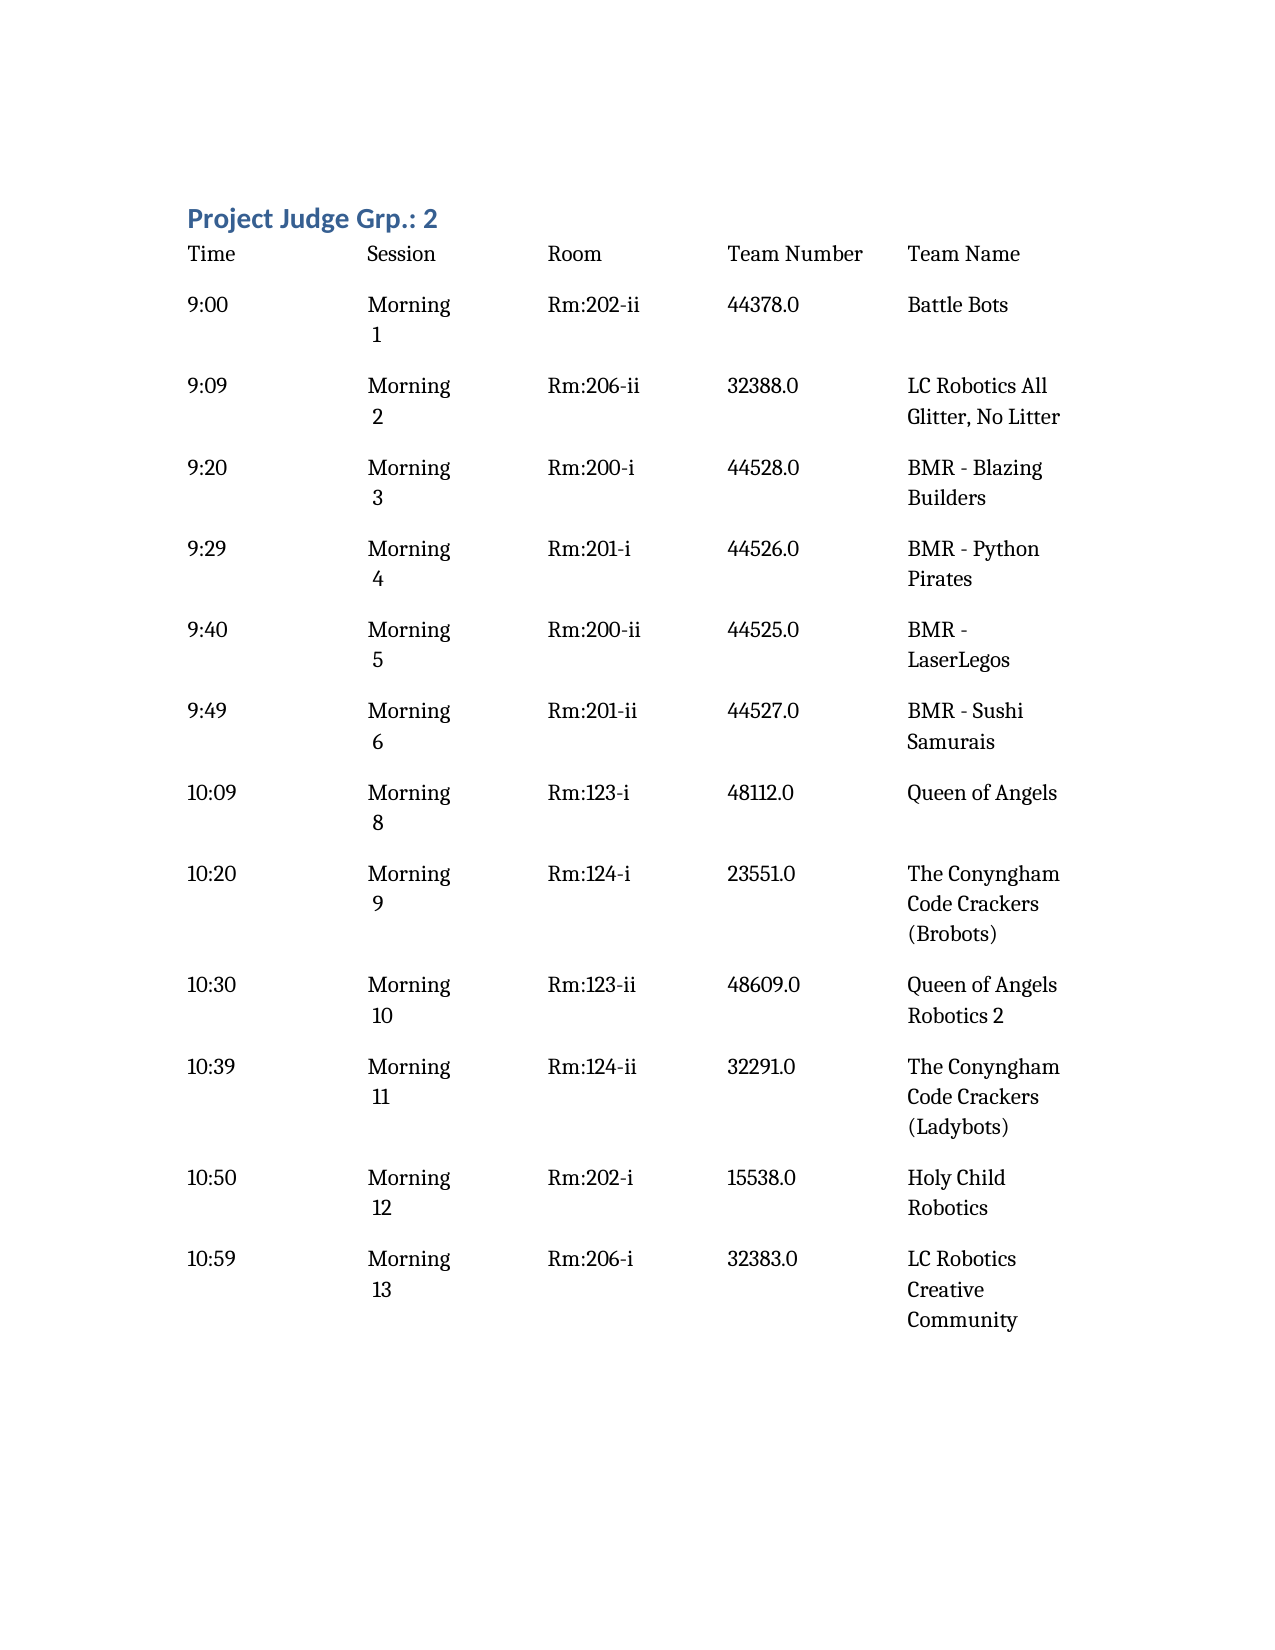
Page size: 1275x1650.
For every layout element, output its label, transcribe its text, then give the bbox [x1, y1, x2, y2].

table_cell 9:49 [176, 698, 356, 779]
table_header Room [536, 241, 716, 292]
table_cell 44378.0 [716, 292, 896, 373]
table_cell Morning 1 [356, 292, 536, 373]
table_cell Battle Bots [896, 292, 1076, 373]
table_cell Rm:206-ii [536, 373, 716, 454]
table_cell 9:20 [176, 455, 356, 536]
table_cell 44526.0 [716, 536, 896, 617]
table_cell Holy Child Robotics [896, 1165, 1076, 1246]
table_cell Queen of Angels [896, 780, 1076, 861]
table_cell 32291.0 [716, 1054, 896, 1165]
table_cell Morning 3 [356, 455, 536, 536]
table_cell 48609.0 [716, 972, 896, 1053]
table_cell 10:39 [176, 1054, 356, 1165]
table_cell 10:30 [176, 972, 356, 1053]
table_cell Morning 9 [356, 861, 536, 972]
table_cell LC Robotics Creative Community [896, 1246, 1076, 1358]
table_header Team Name [896, 241, 1076, 292]
table_cell 32383.0 [716, 1246, 896, 1358]
table_cell Rm:123-ii [536, 972, 716, 1053]
table_cell Rm:202-i [536, 1165, 716, 1246]
table_cell 15538.0 [716, 1165, 896, 1246]
subtitle Project Judge Grp.: 2 [187, 200, 1087, 236]
table_cell Morning 8 [356, 780, 536, 861]
table_cell The Conyngham Code Crackers (Ladybots) [896, 1054, 1076, 1165]
table_header Team Number [716, 241, 896, 292]
table_cell 10:59 [176, 1246, 356, 1358]
table_cell Morning 4 [356, 536, 536, 617]
table_header Session [356, 241, 536, 292]
table_cell BMR - Sushi Samurais [896, 698, 1076, 779]
table_cell Rm:200-ii [536, 617, 716, 698]
table_cell The Conyngham Code Crackers (Brobots) [896, 861, 1076, 972]
table_cell Rm:124-ii [536, 1054, 716, 1165]
table_header Time [176, 241, 356, 292]
table_cell Queen of Angels Robotics 2 [896, 972, 1076, 1053]
table_cell Rm:123-i [536, 780, 716, 861]
table_cell 9:09 [176, 373, 356, 454]
table_cell Rm:201-ii [536, 698, 716, 779]
table_cell Morning 2 [356, 373, 536, 454]
table_cell Morning 6 [356, 698, 536, 779]
table_cell 23551.0 [716, 861, 896, 972]
table_cell LC Robotics All Glitter, No Litter [896, 373, 1076, 454]
table_cell Rm:201-i [536, 536, 716, 617]
table_cell Rm:206-i [536, 1246, 716, 1358]
table_cell Rm:202-ii [536, 292, 716, 373]
table_cell BMR - Blazing Builders [896, 455, 1076, 536]
table_cell 10:09 [176, 780, 356, 861]
table_cell Morning 11 [356, 1054, 536, 1165]
table_cell 32388.0 [716, 373, 896, 454]
table_cell 44528.0 [716, 455, 896, 536]
table_cell Morning 12 [356, 1165, 536, 1246]
table_cell 48112.0 [716, 780, 896, 861]
table_cell 9:00 [176, 292, 356, 373]
table_cell BMR - Python Pirates [896, 536, 1076, 617]
table_cell Morning 10 [356, 972, 536, 1053]
table_cell 44527.0 [716, 698, 896, 779]
table_cell Rm:200-i [536, 455, 716, 536]
table_cell 9:29 [176, 536, 356, 617]
table_cell Morning 13 [356, 1246, 536, 1358]
table_cell 10:50 [176, 1165, 356, 1246]
table_cell 9:40 [176, 617, 356, 698]
table_cell Rm:124-i [536, 861, 716, 972]
table_cell 44525.0 [716, 617, 896, 698]
table_cell Morning 5 [356, 617, 536, 698]
table_cell BMR - LaserLegos [896, 617, 1076, 698]
table_cell 10:20 [176, 861, 356, 972]
